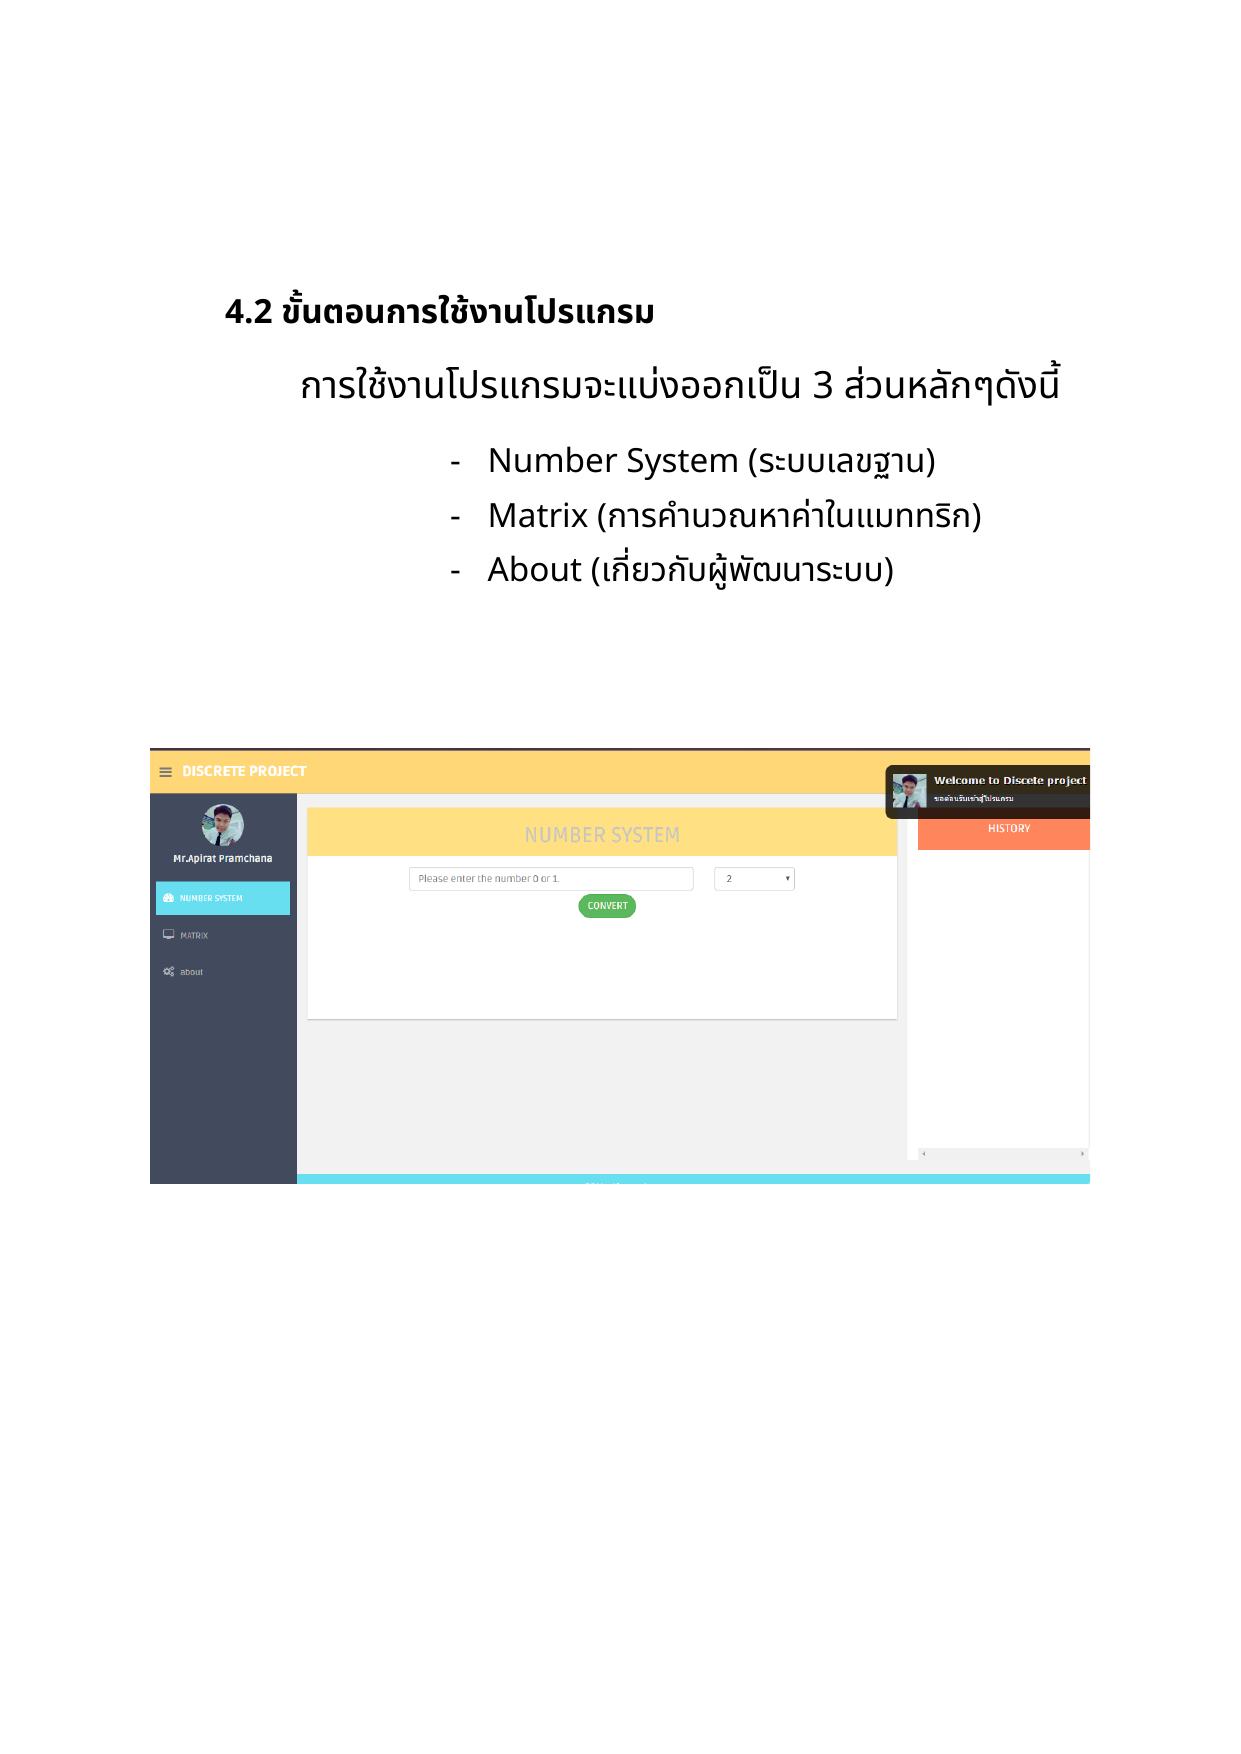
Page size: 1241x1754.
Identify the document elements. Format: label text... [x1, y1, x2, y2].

picture [150, 748, 1091, 1184]
list Number System (ระบบเลขฐาน) [450, 437, 1090, 487]
list Matrix (การคำนวณหาค่าในแมททริก) [450, 491, 1090, 542]
text การใช้งานโปรแกรมจะแบ่งออกเป็น 3 ส่วนหลักๆดังนี้ [300, 359, 1090, 416]
list 4.2 ขั้นตอนการใช้งานโปรแกรม [225, 287, 1090, 338]
list About (เกี่ยวกับผู้พัฒนาระบบ) [450, 546, 1090, 597]
